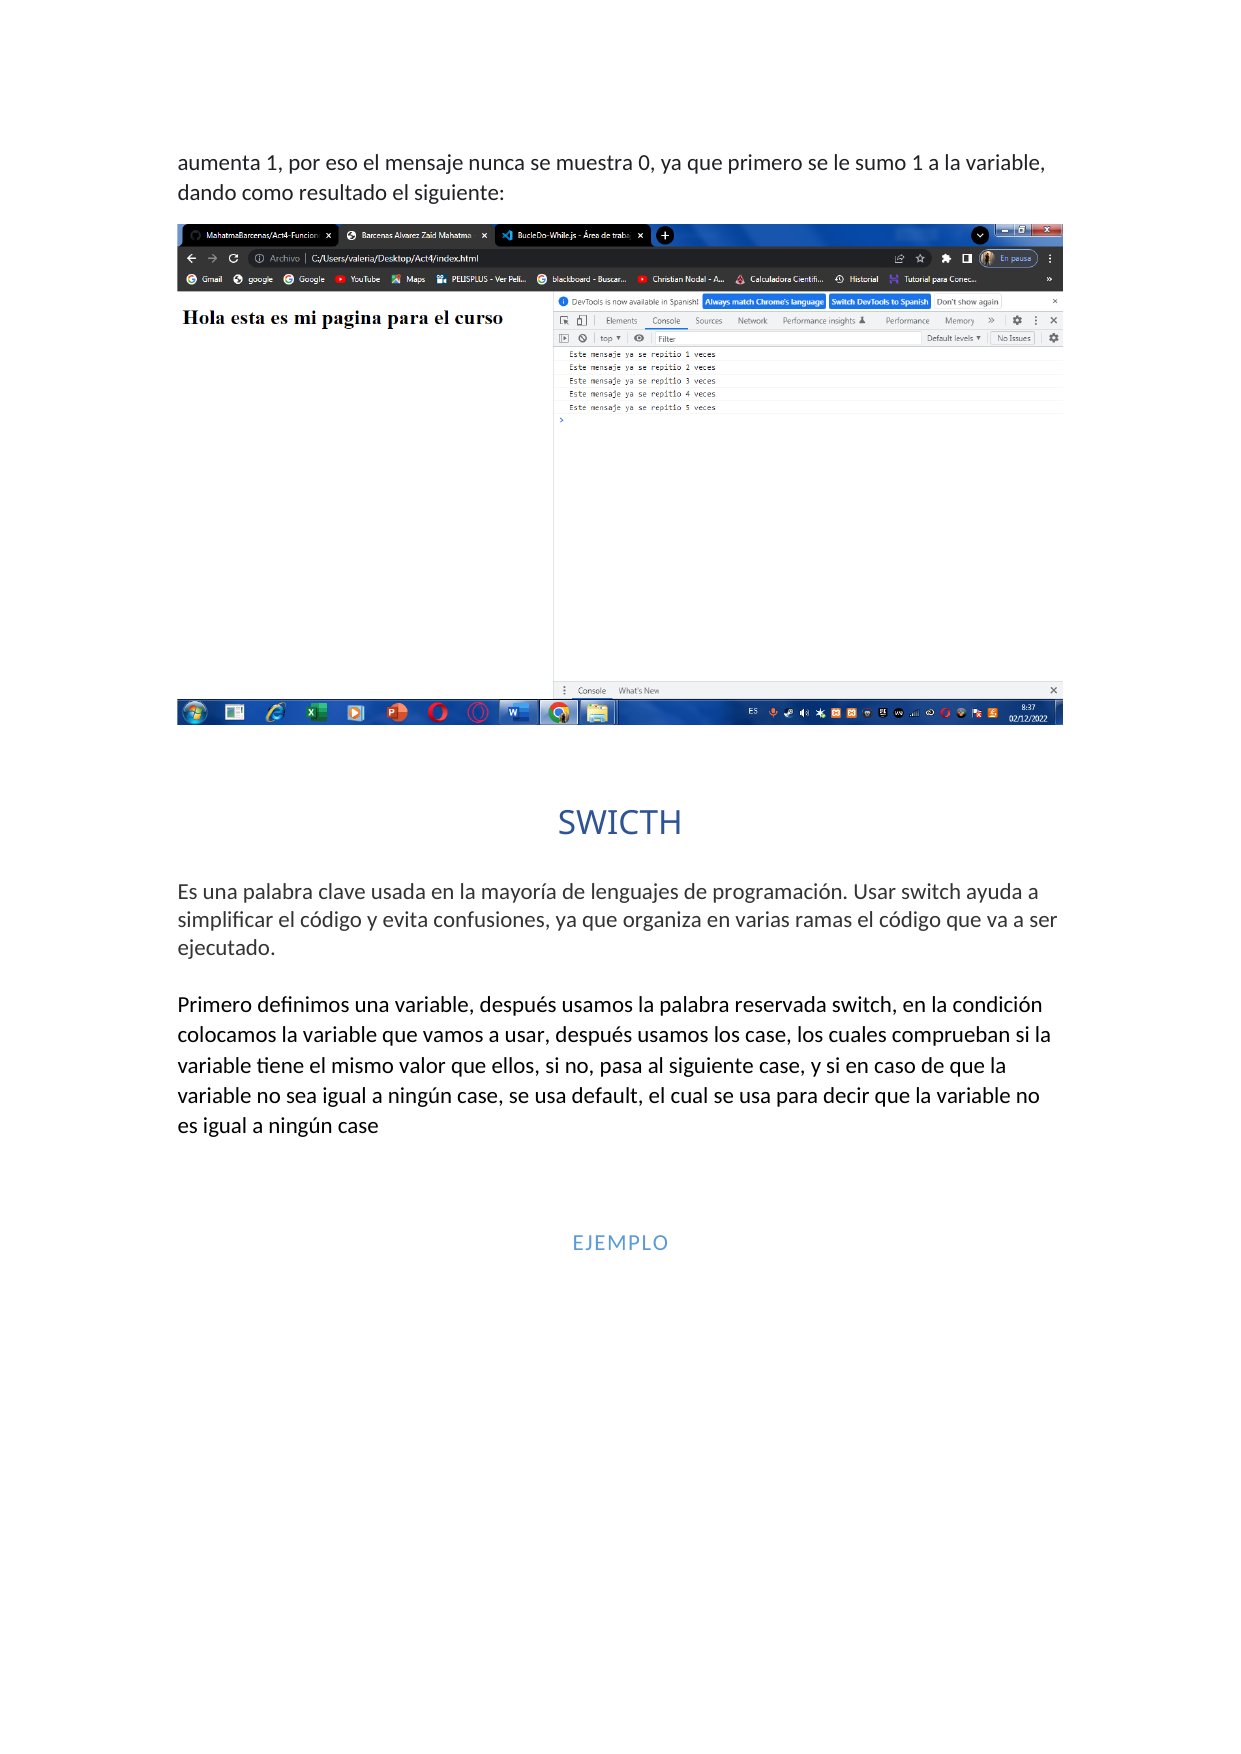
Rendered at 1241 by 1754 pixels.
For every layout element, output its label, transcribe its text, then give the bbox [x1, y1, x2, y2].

text Primero definimos una variable, después usamos la palabra reservada switch, en la condición colocamos la variable que vamos a usar, después usamos los case, los cuales comprueban si la variable tiene el mismo valor que ellos, si no, pasa al siguiente case, y si en caso de que la variable no sea igual a ningún case, se usa default, el cual se usa para decir que la variable no es igual a ningún case [177, 990, 1063, 1139]
subtitle EJEMPLO [177, 1228, 1063, 1256]
picture [177, 224, 1063, 725]
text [177, 148, 1063, 206]
subtitle SWICTH [177, 799, 1063, 844]
text Es una palabra clave usada en la mayoría de lenguajes de programación. Usar switch ayuda a simplificar el código y evita confusiones, ya que organiza en varias ramas el código que va a ser ejecutado. [177, 877, 1063, 961]
